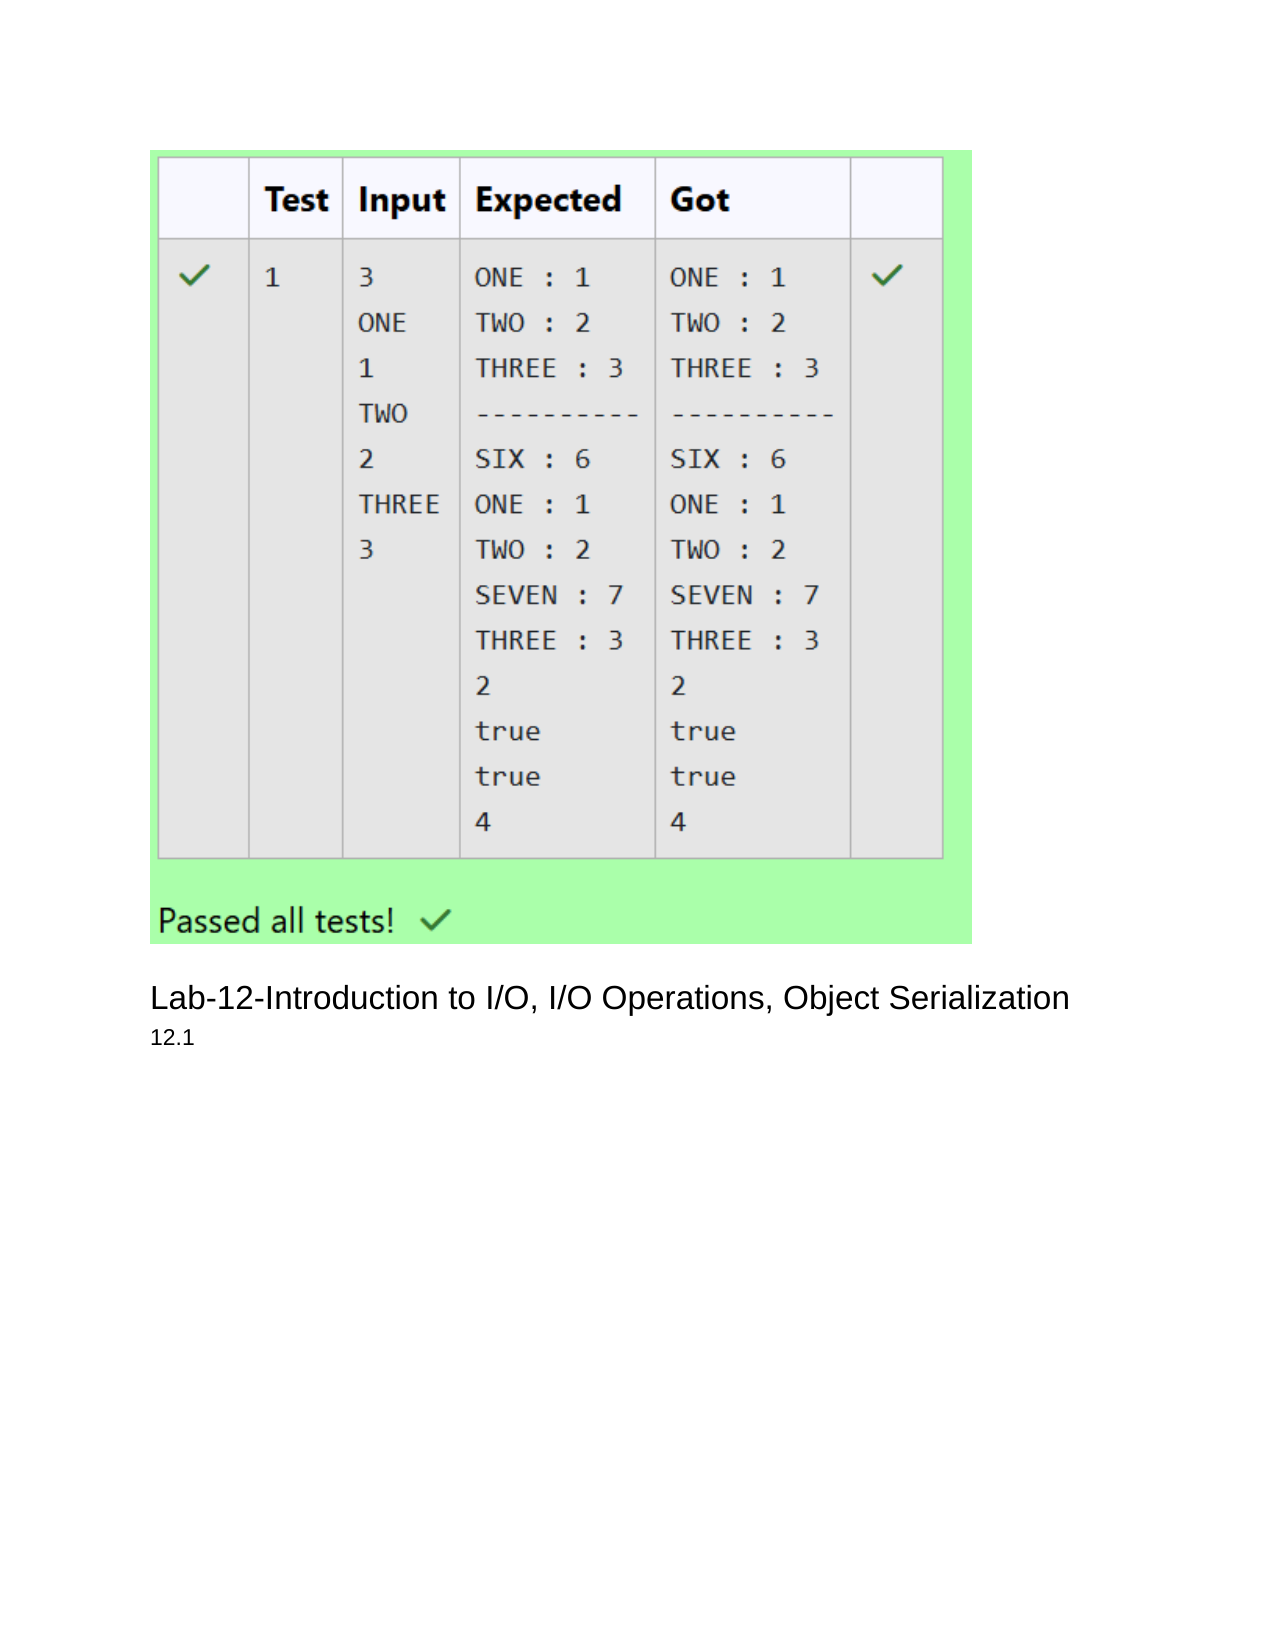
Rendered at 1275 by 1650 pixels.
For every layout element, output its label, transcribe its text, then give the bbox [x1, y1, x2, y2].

picture [150, 150, 972, 944]
subtitle Lab-12-Introduction to I/O, I/O Operations, Object Serialization [150, 978, 1125, 1016]
text 12.1 [150, 1024, 1125, 1050]
